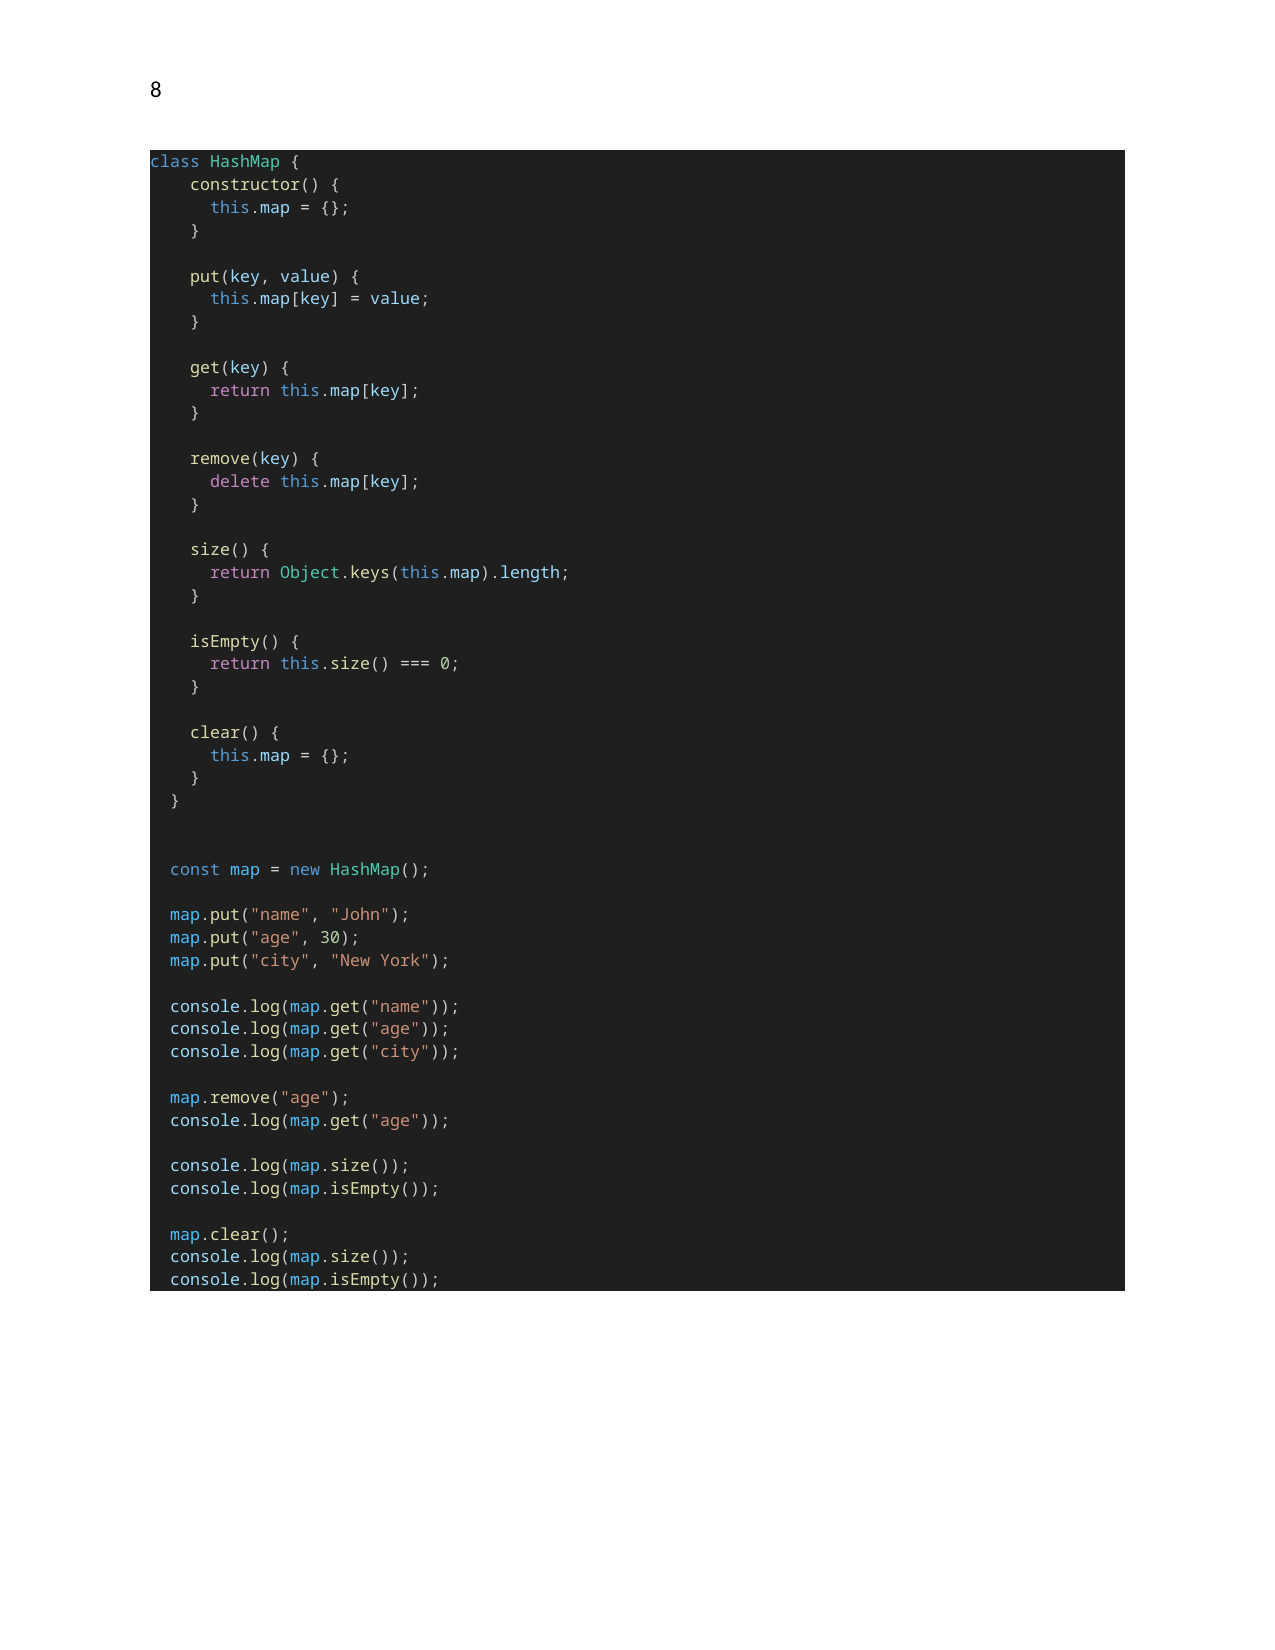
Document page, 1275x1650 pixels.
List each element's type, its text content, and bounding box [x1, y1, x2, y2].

text map.clear(); [150, 1222, 1125, 1245]
text console.log(map.get("city")); [150, 1040, 1125, 1062]
text this.map[key] = value; [150, 287, 1125, 310]
text this.map = {}; [150, 743, 1125, 766]
text console.log(map.get("age")); [150, 1017, 1125, 1040]
text constructor() { [150, 173, 1125, 196]
text map.put("age", 30); [150, 926, 1125, 948]
text remove(key) { [150, 447, 1125, 469]
text } [150, 310, 1125, 332]
text map.remove("age"); [150, 1085, 1125, 1108]
text clear() { [150, 720, 1125, 743]
text return this.size() === 0; [150, 652, 1125, 675]
text } [150, 789, 1125, 812]
text size() { [150, 538, 1125, 561]
text this.map = {}; [150, 196, 1125, 218]
text console.log(map.get("age")); [150, 1108, 1125, 1131]
text map.put("name", "John"); [150, 903, 1125, 926]
text get(key) { [150, 355, 1125, 378]
text } [150, 492, 1125, 515]
text } [150, 583, 1125, 606]
text } [150, 766, 1125, 789]
text map.put("city", "New York"); [150, 948, 1125, 971]
text console.log(map.size()); [150, 1245, 1125, 1268]
text return Object.keys(this.map).length; [150, 561, 1125, 583]
text put(key, value) { [150, 264, 1125, 287]
text return this.map[key]; [150, 378, 1125, 401]
text delete this.map[key]; [150, 469, 1125, 492]
text } [150, 675, 1125, 697]
text console.log(map.size()); [150, 1154, 1125, 1177]
text console.log(map.isEmpty()); [150, 1268, 1125, 1291]
text isEmpty() { [150, 629, 1125, 652]
text const map = new HashMap(); [150, 857, 1125, 880]
text } [150, 218, 1125, 241]
text console.log(map.isEmpty()); [150, 1177, 1125, 1199]
text } [150, 401, 1125, 424]
text console.log(map.get("name")); [150, 994, 1125, 1017]
text class HashMap { [150, 150, 1125, 173]
